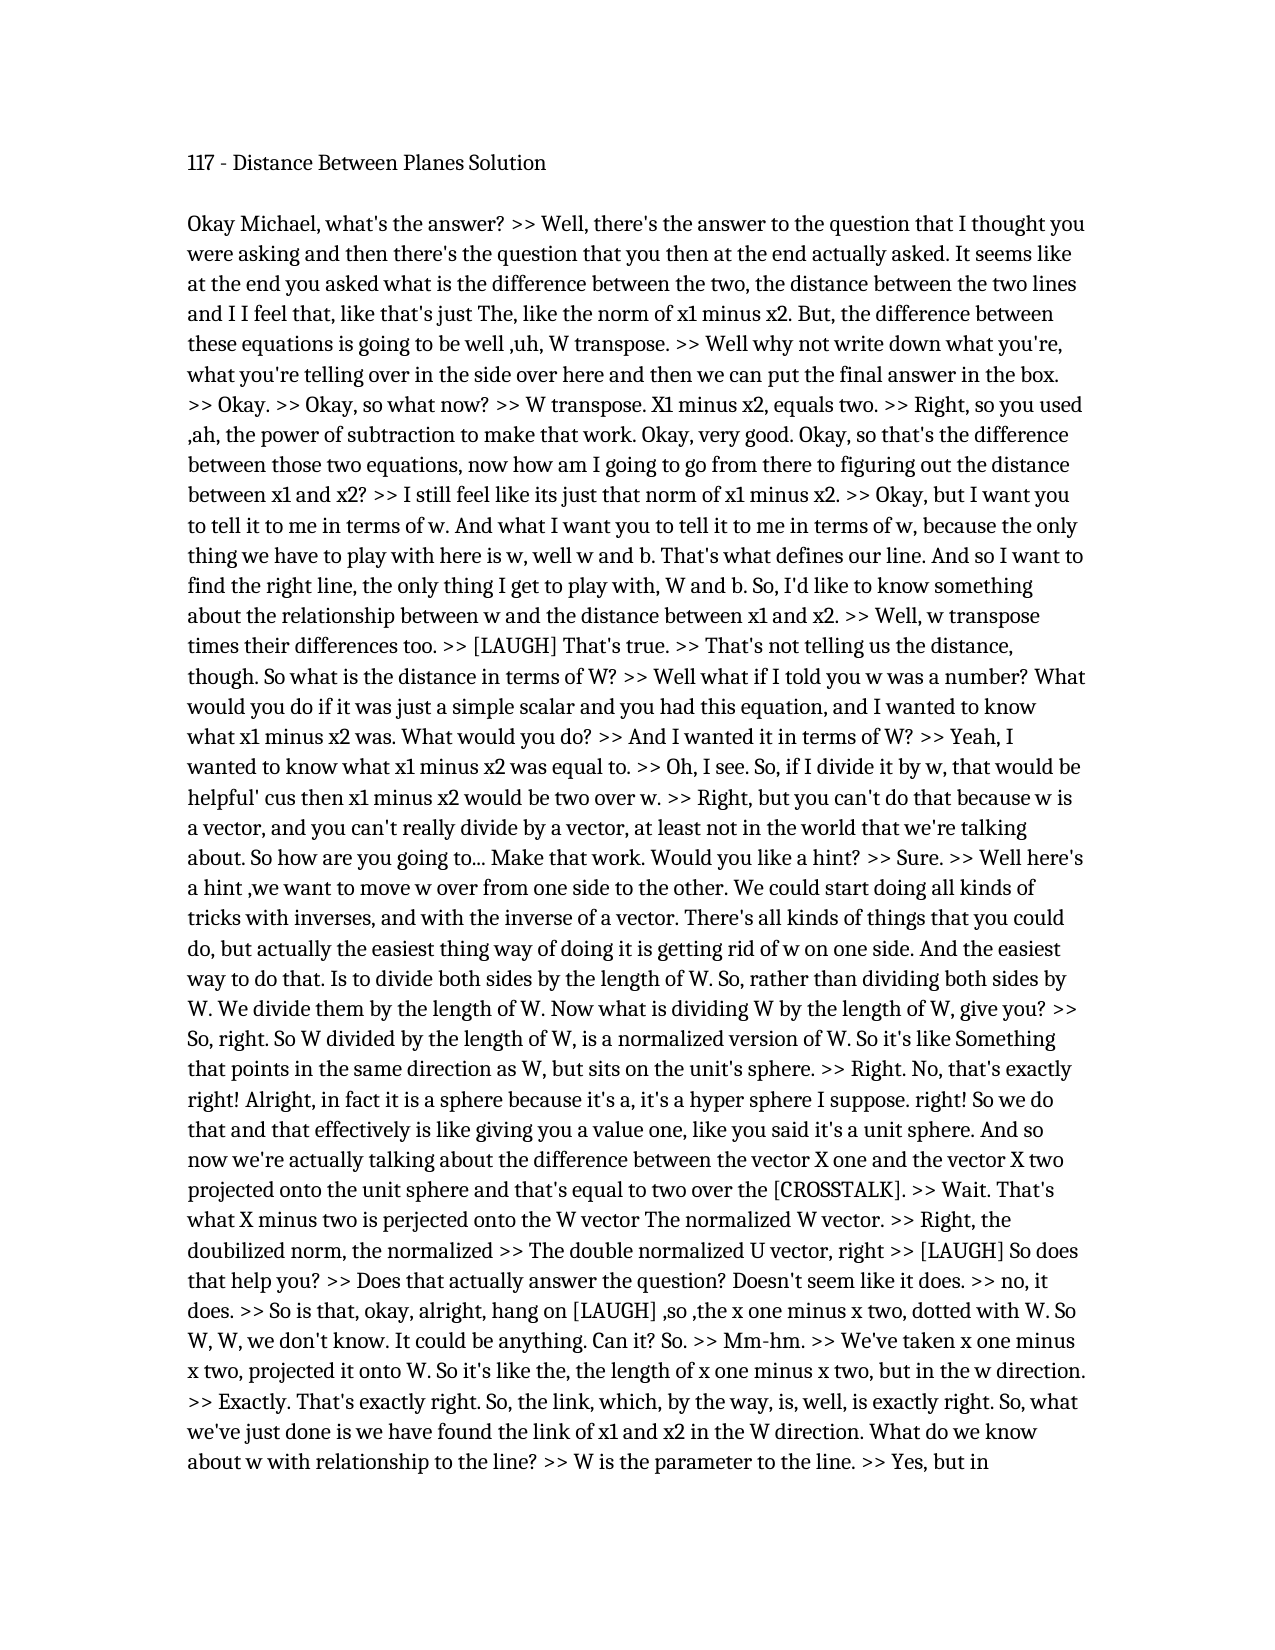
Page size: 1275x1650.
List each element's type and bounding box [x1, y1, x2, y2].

text [187, 150, 1087, 1475]
